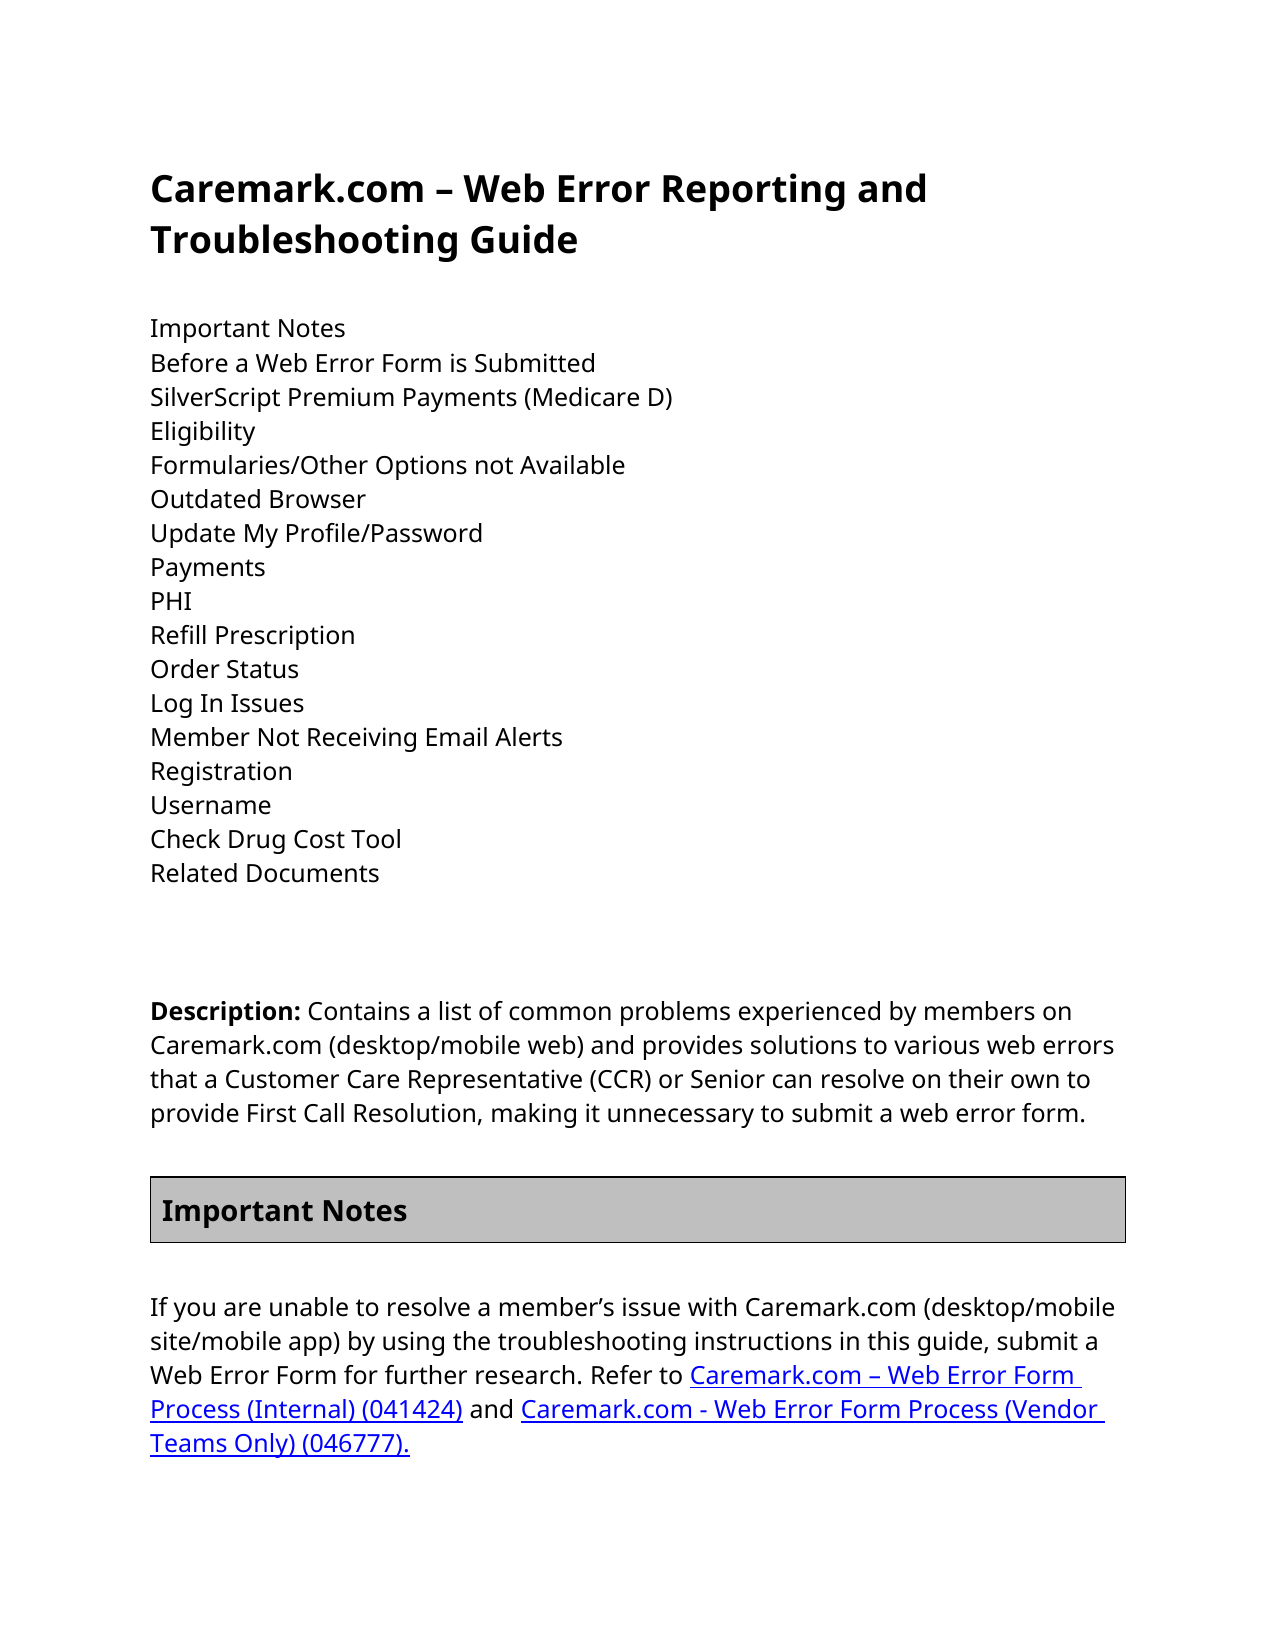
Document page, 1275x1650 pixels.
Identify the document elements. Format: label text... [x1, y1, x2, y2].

subtitle Caremark.com – Web Error Reporting and Troubleshooting Guide [150, 162, 1125, 264]
text Username [150, 788, 1125, 822]
text If you are unable to resolve a member’s issue with Caremark.com (desktop/mobile site/mobile app) by using the troubleshooting instructions in this guide, submit a Web Error Form for further research. Refer to Caremark.com – Web Error Form Process (Internal) (041424) and Caremark.com - Web Error Form Process (Vendor Teams Only) (046777). [150, 1290, 1125, 1460]
text Order Status [150, 652, 1125, 686]
text Check Drug Cost Tool [150, 822, 1125, 856]
text SilverScript Premium Payments (Medicare D) [150, 379, 1125, 413]
text Description: Contains a list of common problems experienced by members on Caremark.com (desktop/mobile web) and provides solutions to various web errors that a Customer Care Representative (CCR) or Senior can resolve on their own to provide First Call Resolution, making it unnecessary to submit a web error form. [150, 993, 1125, 1130]
text Refill Prescription [150, 618, 1125, 652]
table_header Important Notes [151, 1178, 1125, 1242]
text PHI [150, 584, 1125, 618]
text Update My Profile/Password [150, 516, 1125, 549]
text Related Documents [150, 856, 1125, 890]
text Important Notes [150, 311, 1125, 345]
text Registration [150, 754, 1125, 788]
text Outdated Browser [150, 481, 1125, 516]
text Eligibility [150, 413, 1125, 447]
text Member Not Receiving Email Alerts [150, 720, 1125, 754]
text Before a Web Error Form is Submitted [150, 345, 1125, 379]
text Log In Issues [150, 686, 1125, 720]
text Formularies/Other Options not Available [150, 447, 1125, 481]
text Payments [150, 549, 1125, 584]
